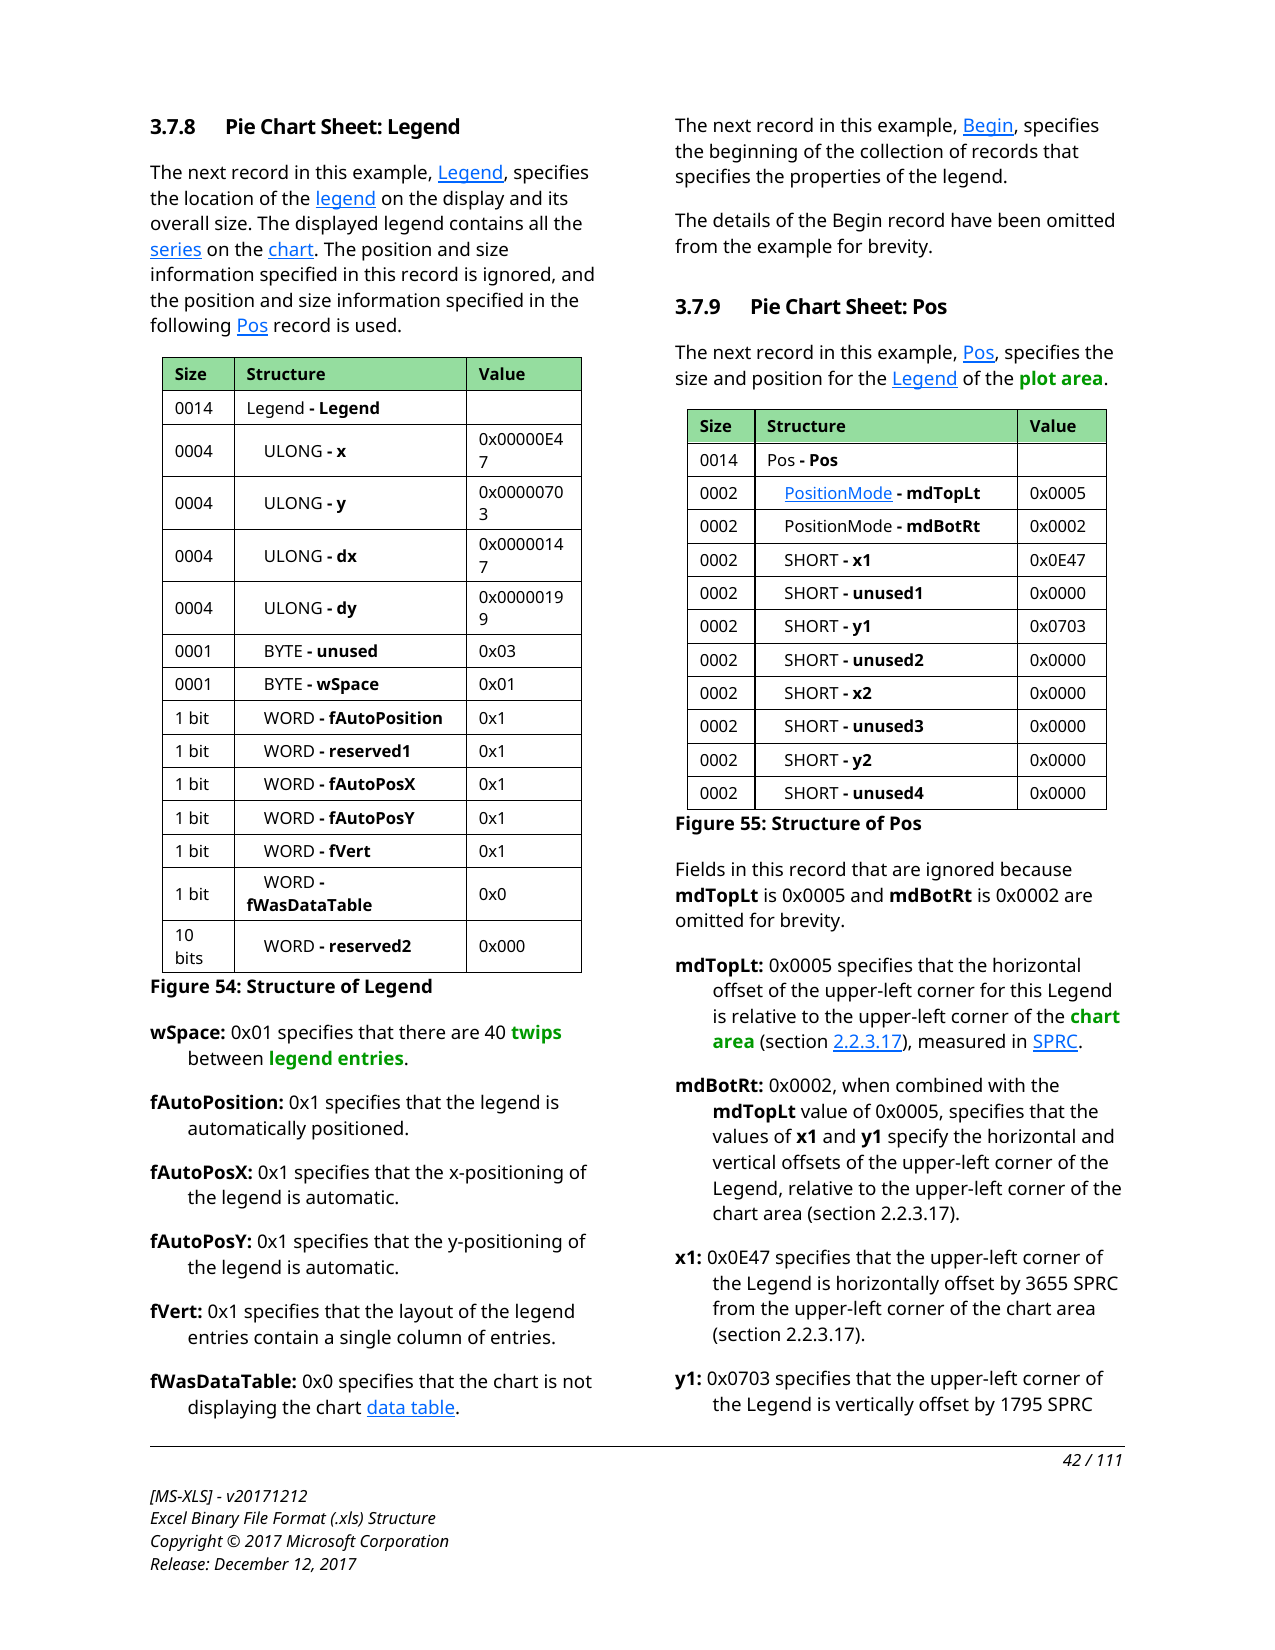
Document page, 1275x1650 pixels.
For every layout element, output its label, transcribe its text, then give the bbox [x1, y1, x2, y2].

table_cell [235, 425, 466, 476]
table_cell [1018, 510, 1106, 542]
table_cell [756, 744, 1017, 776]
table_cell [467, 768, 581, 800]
text mdTopLt: 0x0005 specifies that the horizontal offset of the upper-left corner for this Legend is relative to the upper-left corner of the chart area (section 2.2.3.17), measured in SPRC. [675, 952, 1125, 1054]
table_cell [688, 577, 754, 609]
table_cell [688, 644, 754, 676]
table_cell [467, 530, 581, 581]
text The next record in this example, Begin, specifies the beginning of the collection of records that specifies the properties of the legend. [675, 112, 1125, 189]
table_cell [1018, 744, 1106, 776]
text mdBotRt: 0x0002, when combined with the mdTopLt value of 0x0005, specifies that the values of x1 and y1 specify the horizontal and vertical offsets of the upper-left corner of the Legend, relative to the upper-left corner of the chart area (section 2.2.3.17). [675, 1073, 1125, 1226]
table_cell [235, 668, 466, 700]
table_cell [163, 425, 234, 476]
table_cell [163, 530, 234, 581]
subtitle 3.7.8 Pie Chart Sheet: Legend [150, 112, 600, 141]
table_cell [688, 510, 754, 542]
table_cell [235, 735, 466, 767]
text fAutoPosition: 0x1 specifies that the legend is automatically positioned. [150, 1089, 600, 1140]
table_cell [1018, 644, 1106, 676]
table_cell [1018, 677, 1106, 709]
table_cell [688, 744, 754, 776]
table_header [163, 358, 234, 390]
text x1: 0x0E47 specifies that the upper-left corner of the Legend is horizontally offset by 3655 SPRC from the upper-left corner of the chart area (section 2.2.3.17). [675, 1244, 1125, 1347]
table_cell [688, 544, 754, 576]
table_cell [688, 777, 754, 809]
subtitle 3.7.9 Pie Chart Sheet: Pos [675, 292, 1125, 321]
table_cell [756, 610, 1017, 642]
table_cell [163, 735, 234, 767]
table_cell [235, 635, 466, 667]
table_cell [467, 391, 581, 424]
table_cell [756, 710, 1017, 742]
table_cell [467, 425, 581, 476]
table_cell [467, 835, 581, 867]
text fWasDataTable: 0x0 specifies that the chart is not displaying the chart data table. [150, 1368, 600, 1419]
text fVert: 0x1 specifies that the layout of the legend entries contain a single column of entries. [150, 1299, 600, 1350]
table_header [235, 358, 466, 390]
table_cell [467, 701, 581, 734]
text The next record in this example, Pos, specifies the size and position for the Legend of the plot area. [675, 339, 1125, 390]
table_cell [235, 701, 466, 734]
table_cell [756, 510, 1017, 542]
text Fields in this record that are ignored because mdTopLt is 0x0005 and mdBotRt is 0x0002 are omitted for brevity. [675, 857, 1125, 933]
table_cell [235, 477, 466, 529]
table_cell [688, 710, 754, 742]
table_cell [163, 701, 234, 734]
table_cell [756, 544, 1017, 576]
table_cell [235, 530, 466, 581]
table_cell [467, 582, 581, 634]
text The details of the Begin record have been omitted from the example for brevity. [675, 208, 1125, 259]
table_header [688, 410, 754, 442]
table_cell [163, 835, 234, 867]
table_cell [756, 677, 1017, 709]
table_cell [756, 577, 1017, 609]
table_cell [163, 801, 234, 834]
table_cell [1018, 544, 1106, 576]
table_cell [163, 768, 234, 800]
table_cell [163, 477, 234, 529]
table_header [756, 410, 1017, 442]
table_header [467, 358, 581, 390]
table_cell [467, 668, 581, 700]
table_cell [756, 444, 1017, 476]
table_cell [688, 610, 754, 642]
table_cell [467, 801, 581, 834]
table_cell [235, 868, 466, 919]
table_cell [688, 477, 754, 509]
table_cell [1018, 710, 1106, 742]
text wSpace: 0x01 specifies that there are 40 twips between legend entries. [150, 1019, 600, 1071]
text fAutoPosX: 0x1 specifies that the x-positioning of the legend is automatic. [150, 1159, 600, 1210]
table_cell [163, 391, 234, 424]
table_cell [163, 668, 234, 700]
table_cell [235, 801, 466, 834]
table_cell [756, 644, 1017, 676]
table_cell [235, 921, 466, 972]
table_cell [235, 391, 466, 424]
text The next record in this example, Legend, specifies the location of the legend on the display and its overall size. The displayed legend contains all the series on the chart. The position and size information specified in this record is ignored, and the position and size information specified in the following Pos record is used. [150, 160, 600, 338]
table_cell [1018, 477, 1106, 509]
text fAutoPosY: 0x1 specifies that the y-positioning of the legend is automatic. [150, 1229, 600, 1280]
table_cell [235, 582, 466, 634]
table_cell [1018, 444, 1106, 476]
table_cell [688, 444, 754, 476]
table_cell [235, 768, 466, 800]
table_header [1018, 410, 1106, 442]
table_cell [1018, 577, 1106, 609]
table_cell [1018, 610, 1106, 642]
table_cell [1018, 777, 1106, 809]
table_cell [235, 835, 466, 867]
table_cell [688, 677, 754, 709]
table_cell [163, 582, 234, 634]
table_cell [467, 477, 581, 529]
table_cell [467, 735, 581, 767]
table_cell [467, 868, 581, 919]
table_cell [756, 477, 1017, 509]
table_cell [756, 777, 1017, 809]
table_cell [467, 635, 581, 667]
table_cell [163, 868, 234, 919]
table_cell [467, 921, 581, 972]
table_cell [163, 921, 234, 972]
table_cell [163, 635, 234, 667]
